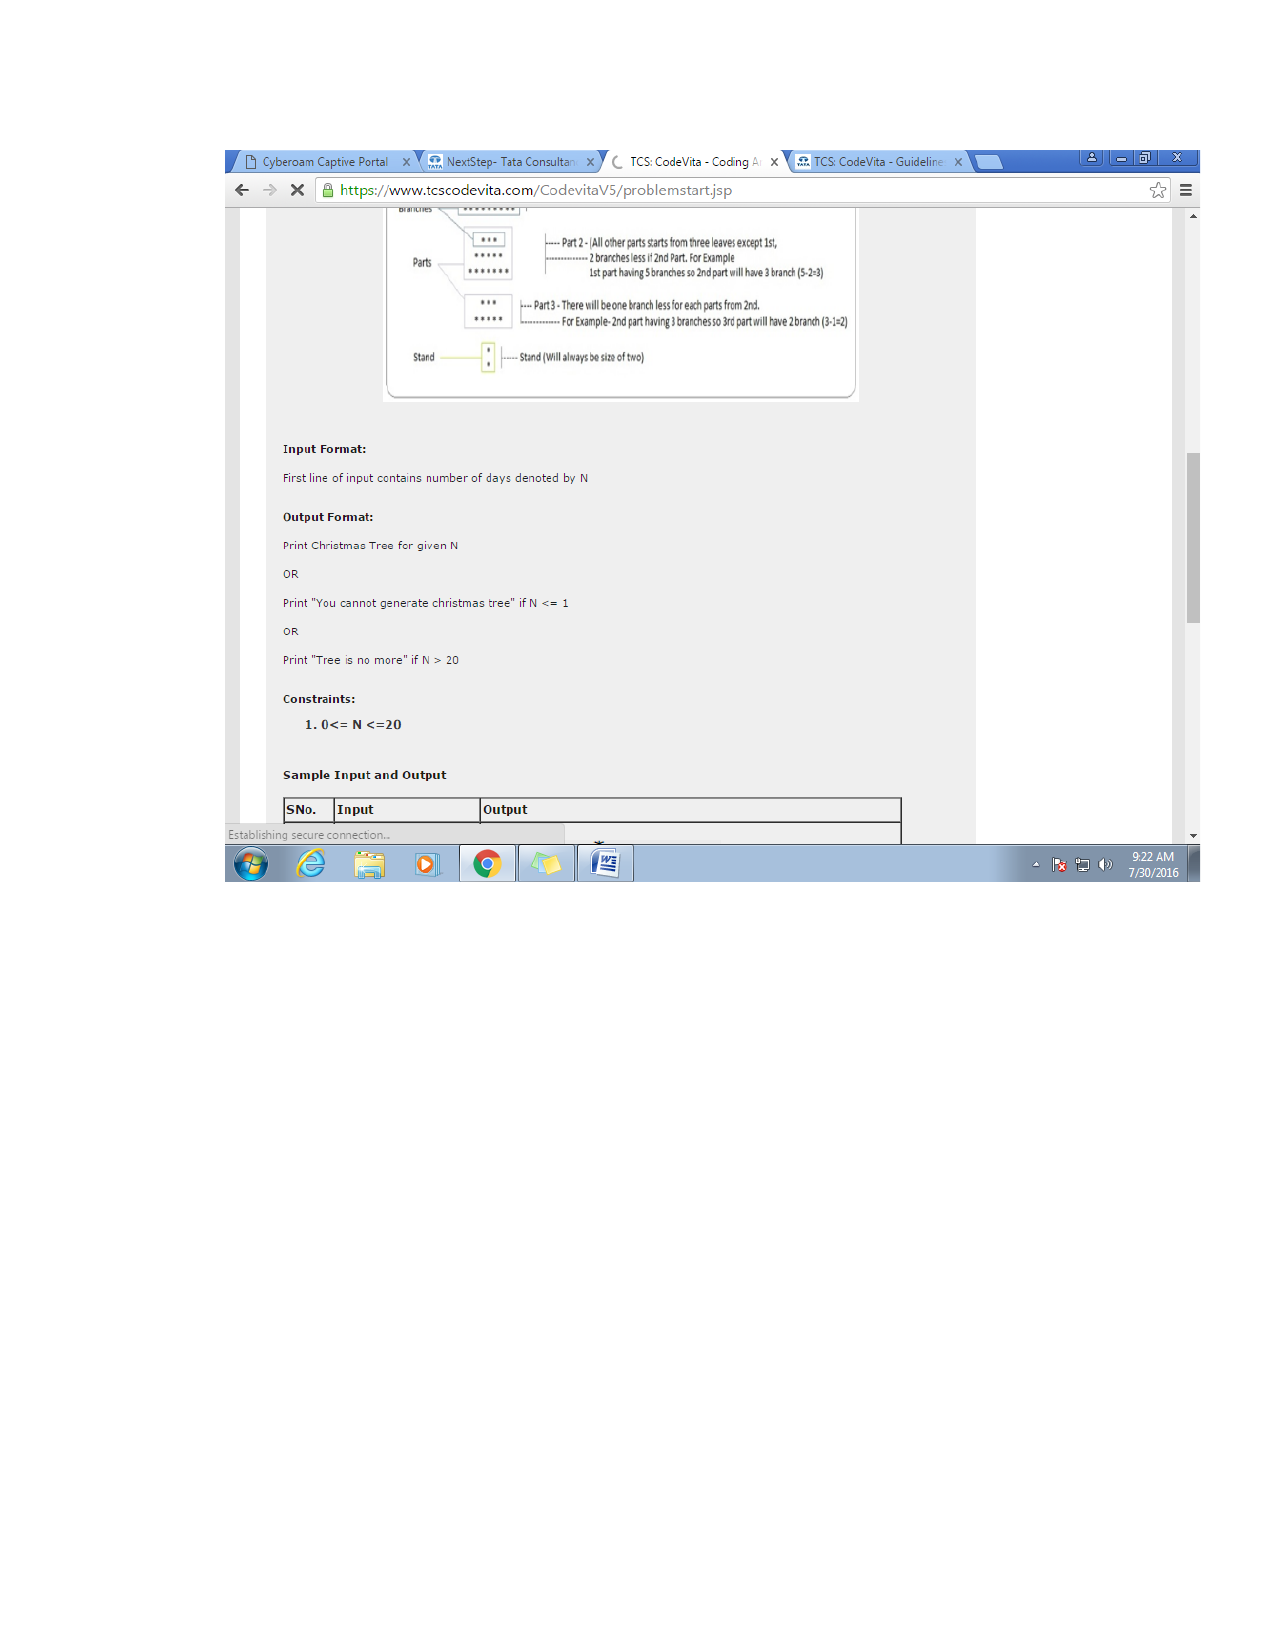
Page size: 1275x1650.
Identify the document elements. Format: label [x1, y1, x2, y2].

picture [225, 150, 1200, 882]
